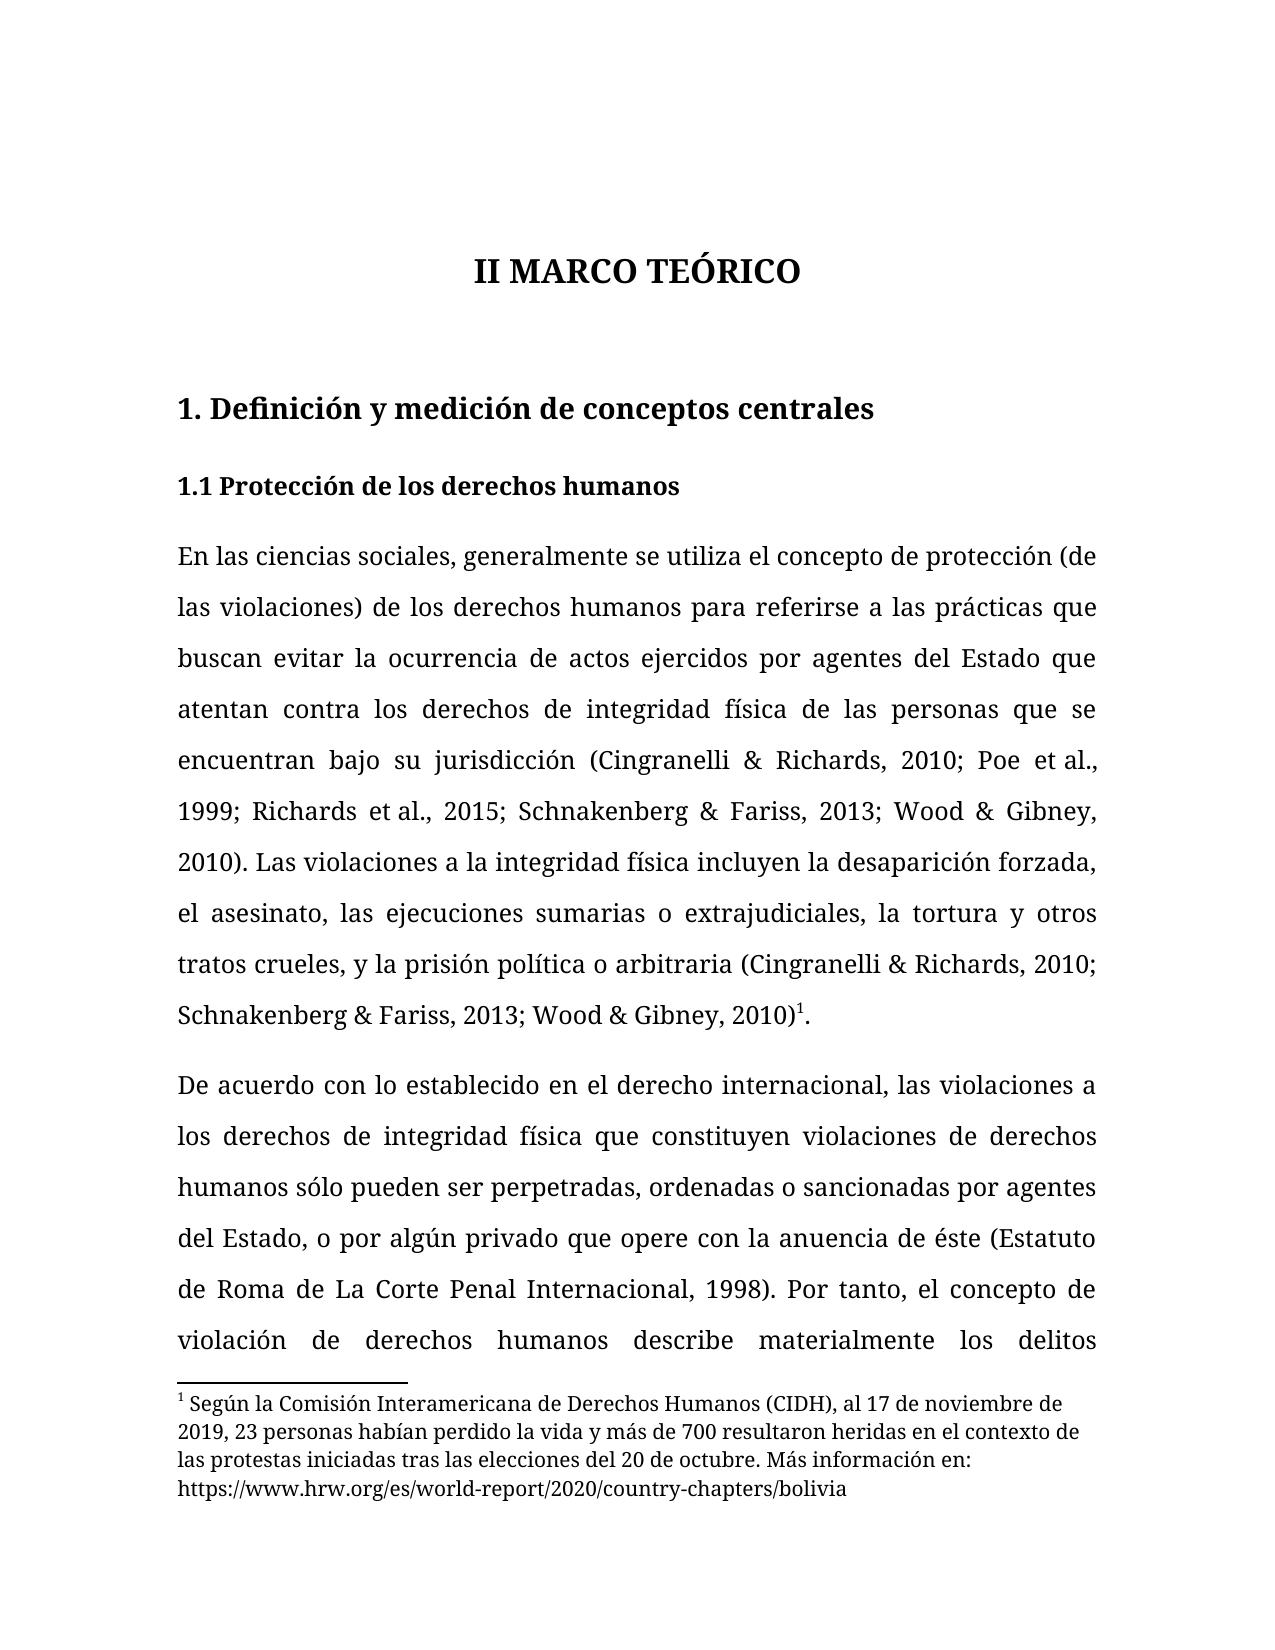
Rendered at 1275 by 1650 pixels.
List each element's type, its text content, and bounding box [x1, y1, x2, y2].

subtitle 1. Definición y medición de conceptos centrales [177, 388, 1098, 428]
subtitle II MARCO TEÓRICO [177, 248, 1098, 293]
text En las ciencias sociales, generalmente se utiliza el concepto de protección (de las violaciones) de los derechos humanos para referirse a las prácticas que buscan evitar la ocurrencia de actos ejercidos por agentes del Estado que atentan contra los derechos de integridad física de las personas que se encuentran bajo su jurisdicción (Cingranelli & Richards, 2010; Poe et al., 1999; Richards et al., 2015; Schnakenberg & Fariss, 2013; Wood & Gibney, 2010). Las violaciones a la integridad física incluyen la desaparición forzada, el asesinato, las ejecuciones sumarias o extrajudiciales, la tortura y otros tratos crueles, y la prisión política o arbitraria (Cingranelli & Richards, 2010; Schnakenberg & Fariss, 2013; Wood & Gibney, 2010). [177, 538, 1098, 1032]
subtitle 1.1 Protección de los derechos humanos [177, 469, 1098, 503]
